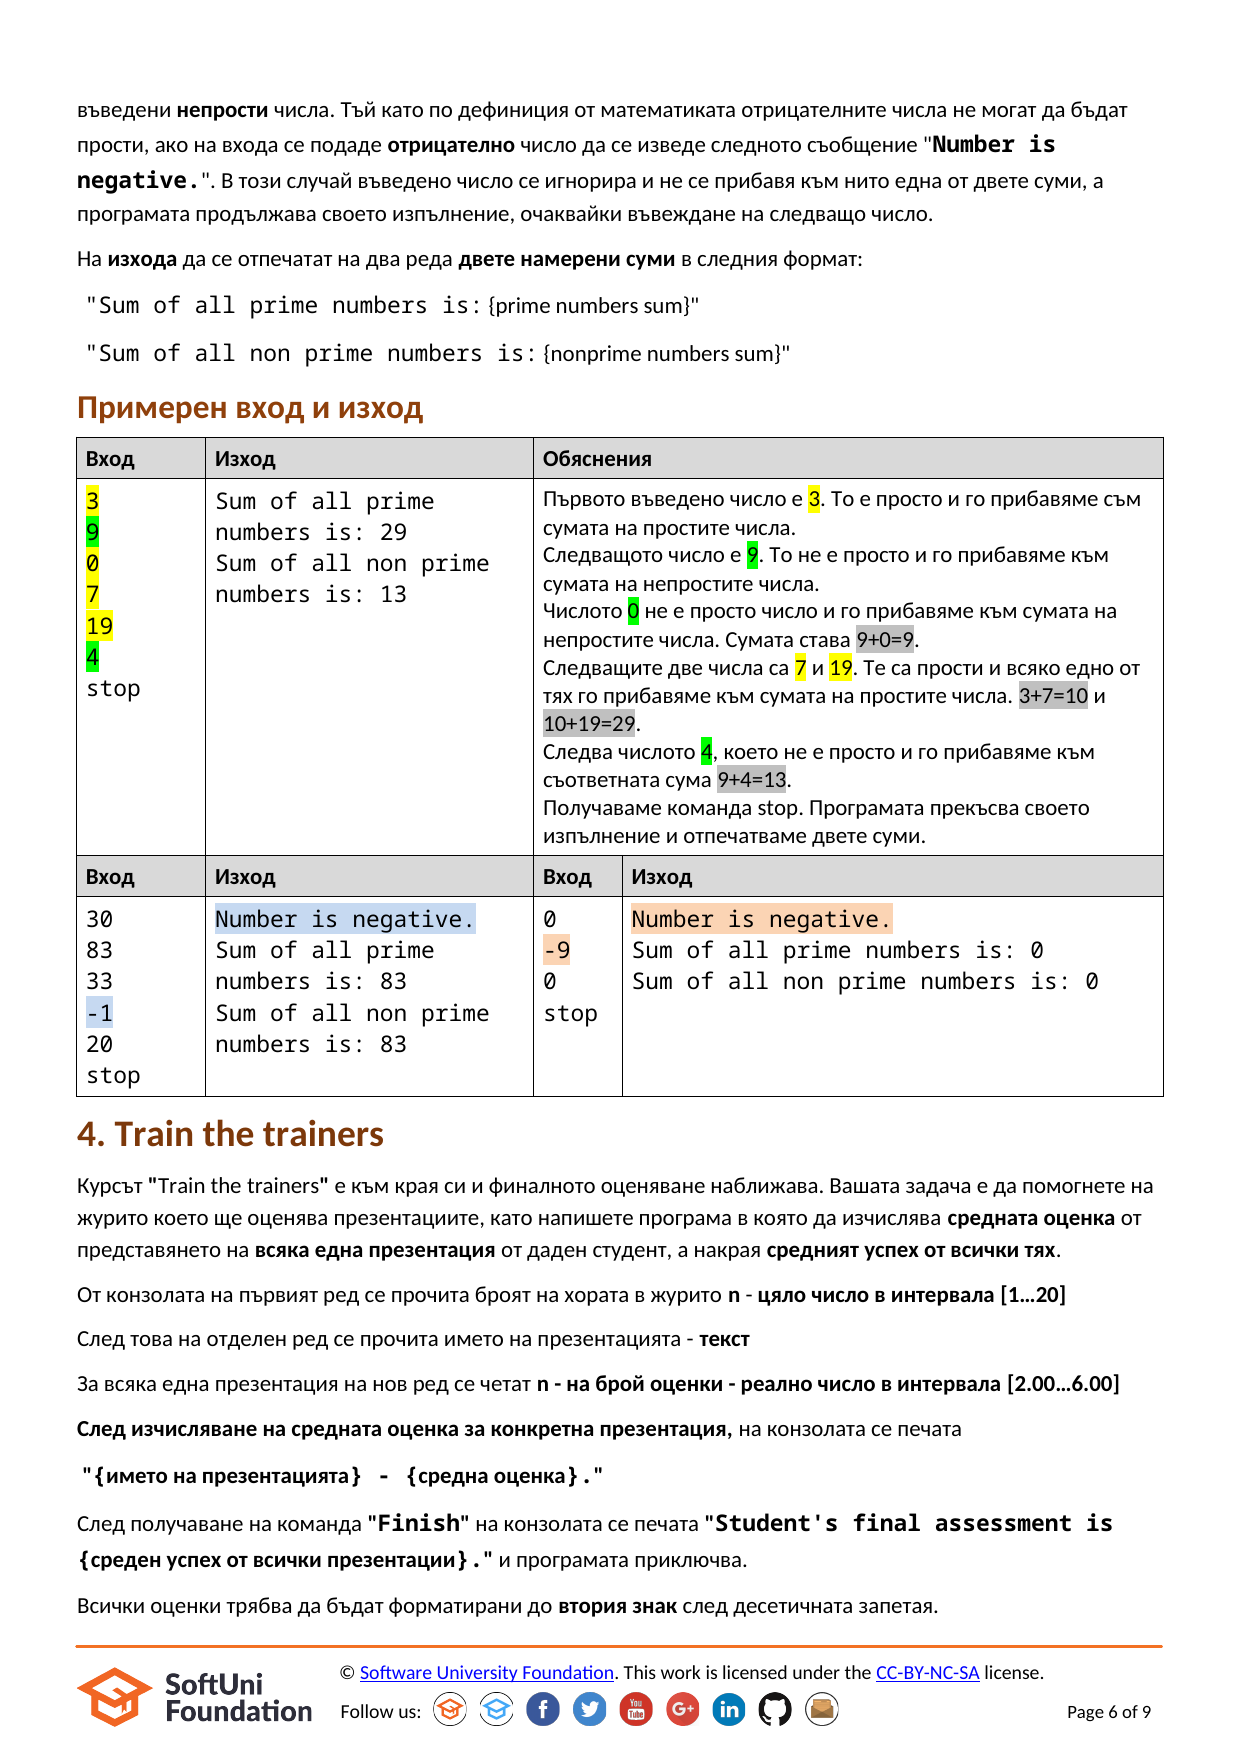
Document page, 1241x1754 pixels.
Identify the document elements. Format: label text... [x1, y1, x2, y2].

picture [573, 1692, 607, 1726]
text След изчисляване на средната оценка за конкретна презентация, на конзолата се печата [77, 1414, 1163, 1442]
table_header Вход [77, 438, 205, 478]
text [77, 95, 1163, 227]
text За всяка една презентация на нов ред се четат n - на брой оценки - реално число в интервала [2.00…6.00] [77, 1369, 1163, 1397]
table_cell Изход [206, 856, 533, 896]
text След получаване на команда "Finish" на конзолата се печата "Student's final assessment is {среден успех от всички презентации}." и програмата приключва. [77, 1507, 1163, 1574]
picture [805, 1692, 839, 1726]
table_cell Първото въведено число е 3. То е просто и го прибавяме съм сумата на простите числа. Следващото число е 9. То не е просто и го прибавяме към сумата на непростите числа. Числото 0 не е просто число и го прибавяме към сумата на непростите числа. Сумата става 9+0=9. Следващите две числа са 7 и 19. Те са прости и всяко едно от тях го прибавяме към сумата на простите числа. 3+7=10 и 10+19=29. Следва числото 4, което не е просто и го прибавяме към съответната сума 9+4=13. Получаваме команда stop. Програмата прекъсва своето изпълнение и отпечатваме двете суми. [534, 479, 1163, 855]
table_cell 30 83 33 -1 20 stop [77, 897, 205, 1096]
table_header Изход [206, 438, 533, 478]
picture [712, 1693, 722, 1703]
picture [76, 1667, 312, 1727]
text "{името на презентацията} - {средна оценка}." [77, 1458, 1163, 1490]
table_cell Вход [534, 856, 622, 896]
picture [666, 1692, 700, 1726]
picture [727, 1707, 738, 1717]
table_cell Вход [77, 856, 205, 896]
text "Sum of all prime numbers is: {prime numbers sum}" [47, 289, 1163, 320]
text Курсът "Train the trainers" е към края си и финалното оценяване наближава. Вашата задача е да помогнете на журито което ще оценява презентациите, като напишете програма в която да изчислява средната оценка от представянето на всяка една презентация от даден студент, а накрая средният успех от всички тях. [77, 1171, 1163, 1263]
picture [736, 1693, 746, 1703]
table_cell 0 -9 0 stop [534, 897, 622, 1096]
picture [619, 1692, 653, 1726]
subtitle Train the trainers [77, 1110, 1163, 1156]
table_cell Sum of all prime numbers is: 29 Sum of all non prime numbers is: 13 [206, 479, 533, 855]
text Всички оценки трябва да бъдат форматирани до втория знак след десетичната запетая. [77, 1591, 1163, 1619]
picture [480, 1692, 513, 1726]
text На изхода да се отпечатат на два реда двете намерени суми в следния формат: [77, 244, 1163, 272]
picture [433, 1692, 467, 1726]
text От конзолата на първият ред се прочита броят на хората в журито n - цяло число в интервала [1…20] [77, 1280, 1163, 1308]
table_cell Number is negative. Sum of all prime numbers is: 83 Sum of all non prime numbers is: 83 [206, 897, 533, 1096]
table_cell Изход [623, 856, 1163, 896]
table_cell 3 9 0 7 19 4 stop [77, 479, 205, 855]
picture [712, 1716, 722, 1726]
picture [736, 1716, 746, 1726]
table_header Обяснения [534, 438, 1163, 478]
picture [758, 1692, 792, 1726]
subtitle Примерен вход и изход [77, 386, 1163, 426]
text След това на отделен ред се прочита името на презентацията - текст [77, 1324, 1163, 1352]
text "Sum of all non prime numbers is: {nonprime numbers sum}" [47, 337, 1163, 368]
picture [526, 1692, 560, 1726]
table_cell Number is negative. Sum of all prime numbers is: 0 Sum of all non prime numbers is: 0 [623, 897, 1163, 1096]
